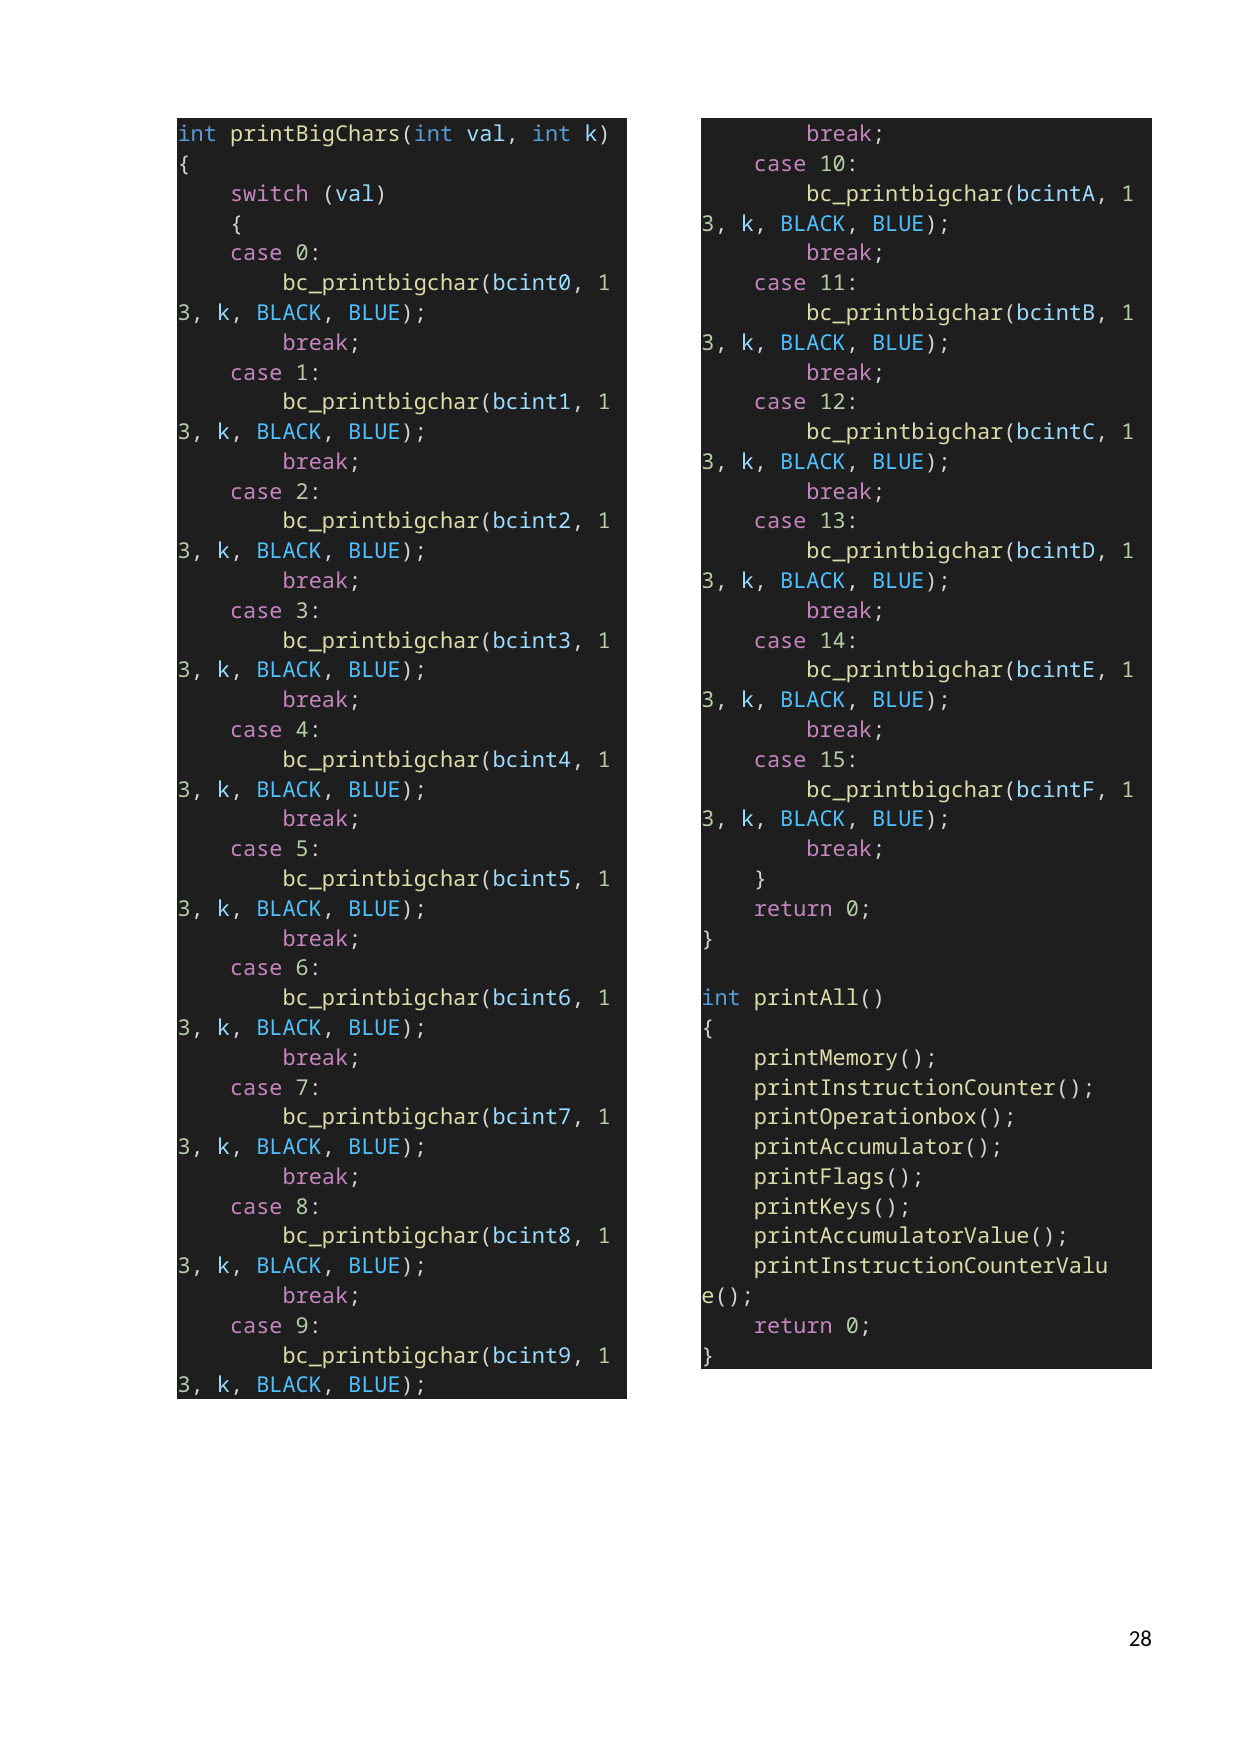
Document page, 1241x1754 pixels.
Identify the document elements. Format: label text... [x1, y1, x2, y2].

text bc_printbigchar(bcint1, 13, k, BLACK, BLUE); [177, 386, 627, 446]
text int printBigChars(int val, int k) [177, 118, 627, 148]
text bc_printbigchar(bcint4, 13, k, BLACK, BLUE); [177, 744, 627, 803]
text printFlags(); [701, 1161, 1152, 1191]
text case 8: [177, 1191, 627, 1220]
text printKeys(); [701, 1191, 1152, 1220]
text bc_printbigchar(bcint2, 13, k, BLACK, BLUE); [177, 505, 627, 565]
text break; [701, 476, 1152, 505]
text case 5: [177, 833, 627, 863]
text bc_printbigchar(bcint9, 13, k, BLACK, BLUE); [177, 1339, 627, 1399]
text case 9: [177, 1310, 627, 1339]
text bc_printbigchar(bcint8, 13, k, BLACK, BLUE); [177, 1220, 627, 1280]
text } [701, 1339, 1152, 1369]
text printMemory(); [701, 1042, 1152, 1071]
text case 10: [701, 148, 1152, 178]
text case 14: [701, 624, 1152, 654]
text case 2: [177, 476, 627, 505]
text case 1: [177, 356, 627, 386]
text break; [177, 803, 627, 833]
text return 0; [701, 893, 1152, 922]
text { [701, 1012, 1152, 1042]
text break; [177, 1161, 627, 1191]
text bc_printbigchar(bcintF, 13, k, BLACK, BLUE); [701, 773, 1152, 833]
text bc_printbigchar(bcintB, 13, k, BLACK, BLUE); [701, 297, 1152, 356]
text } [701, 922, 1152, 952]
text break; [701, 595, 1152, 624]
text break; [701, 356, 1152, 386]
text bc_printbigchar(bcint6, 13, k, BLACK, BLUE); [177, 982, 627, 1042]
text case 11: [701, 267, 1152, 297]
text bc_printbigchar(bcintE, 13, k, BLACK, BLUE); [701, 654, 1152, 714]
text break; [701, 714, 1152, 744]
text printInstructionCounter(); [701, 1071, 1152, 1101]
text case 6: [177, 952, 627, 982]
text bc_printbigchar(bcintD, 13, k, BLACK, BLUE); [701, 535, 1152, 595]
text printAccumulatorValue(); [701, 1220, 1152, 1250]
text printInstructionCounterValue(); [701, 1250, 1152, 1310]
text break; [701, 833, 1152, 863]
text break; [177, 922, 627, 952]
text case 0: [177, 237, 627, 267]
text printAccumulator(); [701, 1131, 1152, 1161]
text case 3: [177, 595, 627, 624]
text break; [177, 446, 627, 476]
text break; [177, 1280, 627, 1310]
text case 13: [701, 505, 1152, 535]
text bc_printbigchar(bcint7, 13, k, BLACK, BLUE); [177, 1101, 627, 1161]
text bc_printbigchar(bcint3, 13, k, BLACK, BLUE); [177, 624, 627, 684]
text } [701, 863, 1152, 893]
text break; [177, 565, 627, 595]
text bc_printbigchar(bcintA, 13, k, BLACK, BLUE); [701, 178, 1152, 237]
text case 7: [177, 1071, 627, 1101]
text break; [177, 327, 627, 356]
text bc_printbigchar(bcint0, 13, k, BLACK, BLUE); [177, 267, 627, 327]
text bc_printbigchar(bcint5, 13, k, BLACK, BLUE); [177, 863, 627, 922]
text case 12: [701, 386, 1152, 416]
text bc_printbigchar(bcintC, 13, k, BLACK, BLUE); [701, 416, 1152, 476]
text break; [701, 237, 1152, 267]
text { [177, 148, 627, 178]
text break; [177, 1042, 627, 1071]
text { [177, 207, 627, 237]
text switch (val) [177, 178, 627, 207]
text case 4: [177, 714, 627, 744]
text int printAll() [701, 982, 1152, 1012]
text printOperationbox(); [701, 1101, 1152, 1131]
text return 0; [701, 1310, 1152, 1339]
text case 15: [701, 744, 1152, 773]
text break; [701, 118, 1152, 148]
text break; [177, 684, 627, 714]
